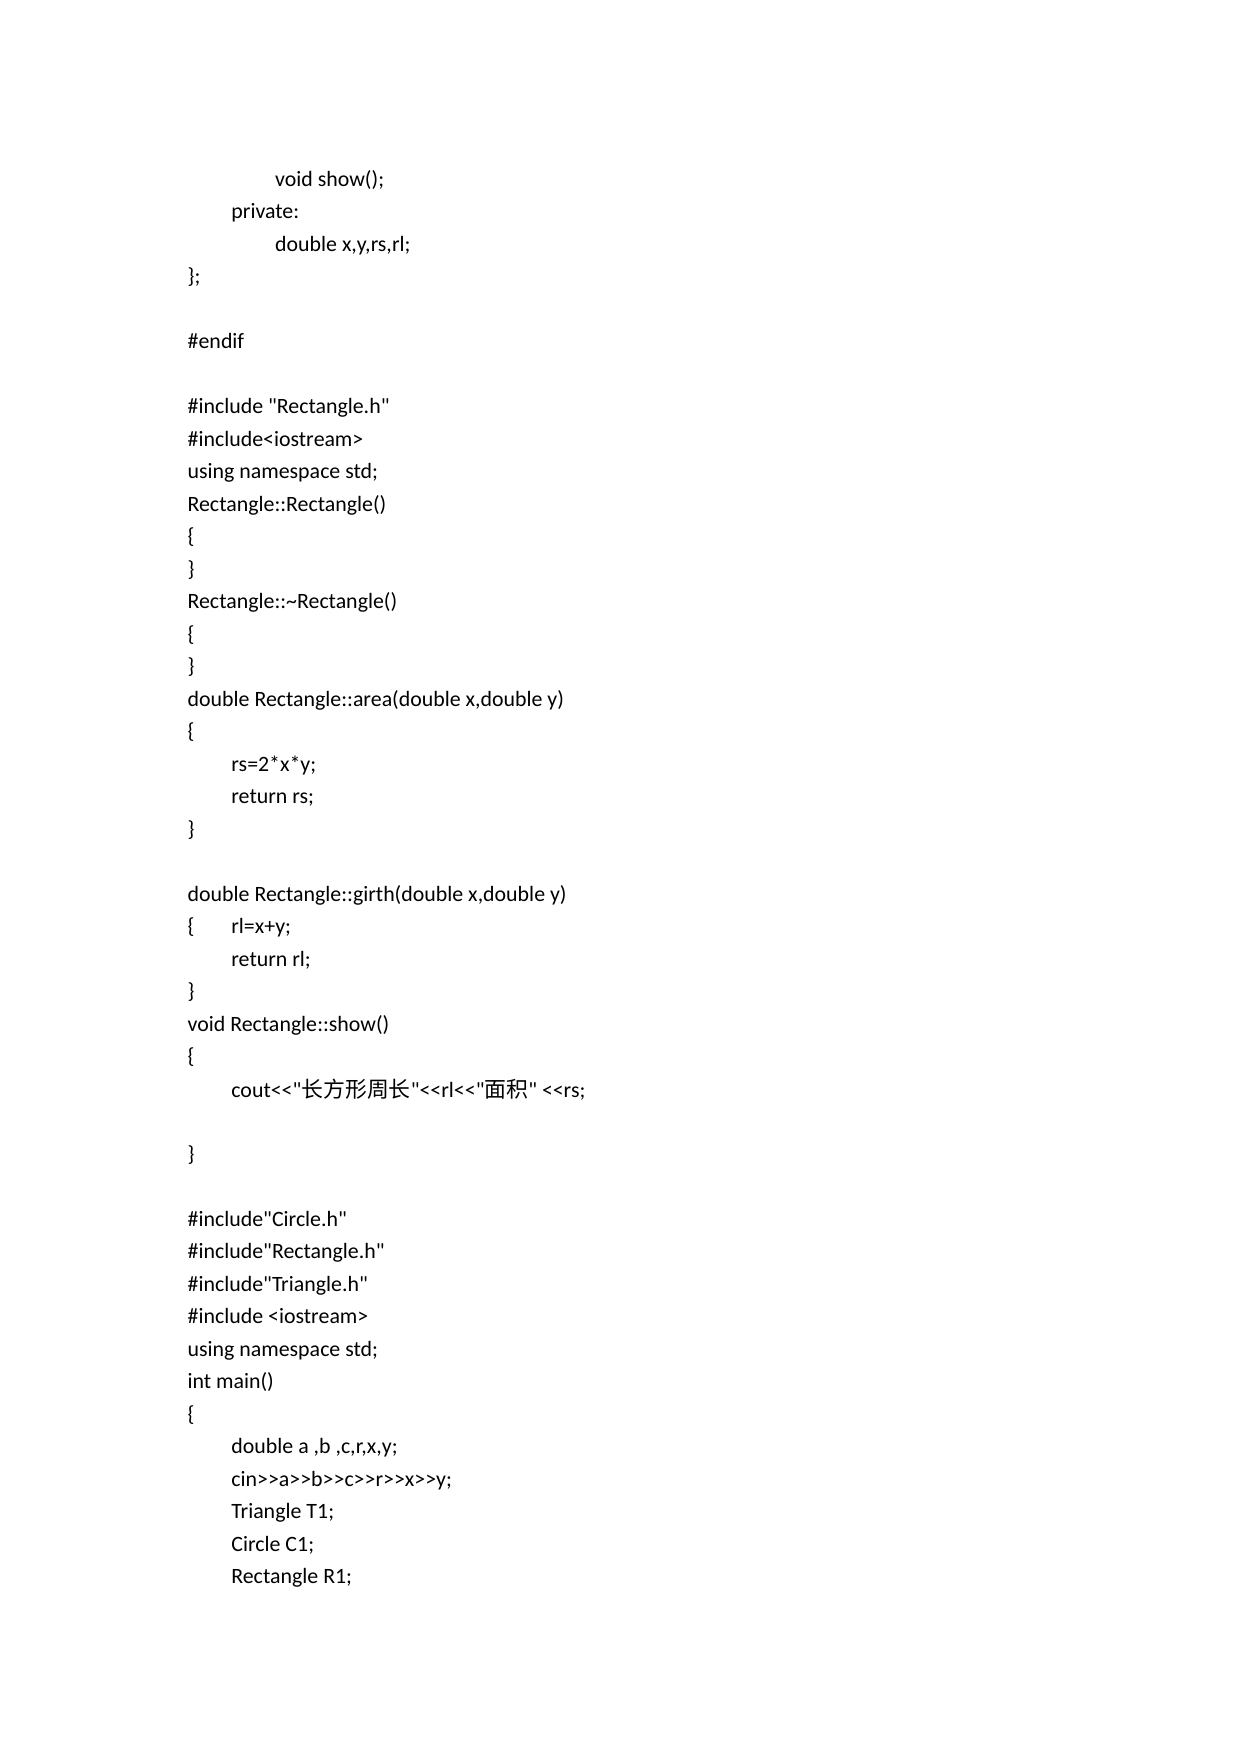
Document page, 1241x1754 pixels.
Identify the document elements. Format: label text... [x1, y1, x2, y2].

text { [187, 1397, 1053, 1429]
text } [187, 1137, 1053, 1169]
text return rs; [187, 779, 1053, 812]
text } [187, 812, 1053, 844]
text private: [187, 194, 1053, 227]
text { [187, 519, 1053, 552]
text { [187, 714, 1053, 747]
text Rectangle::~Rectangle() [187, 584, 1053, 617]
text #endif [187, 324, 1053, 357]
text Triangle T1; [187, 1494, 1053, 1527]
text double Rectangle::area(double x,double y) [187, 682, 1053, 714]
text Circle C1; [187, 1527, 1053, 1559]
text } [187, 649, 1053, 682]
text Rectangle R1; [187, 1559, 1053, 1592]
text { [187, 1039, 1053, 1072]
text #include "Rectangle.h" [187, 389, 1053, 422]
text { [187, 617, 1053, 649]
text } [187, 974, 1053, 1007]
text }; [187, 259, 1053, 292]
text void Rectangle::show() [187, 1007, 1053, 1039]
text { rl=x+y; [187, 909, 1053, 942]
text return rl; [187, 942, 1053, 974]
text #include"Triangle.h" [187, 1267, 1053, 1299]
text } [187, 552, 1053, 584]
text double Rectangle::girth(double x,double y) [187, 877, 1053, 909]
text using namespace std; [187, 454, 1053, 487]
text using namespace std; [187, 1332, 1053, 1364]
text int main() [187, 1364, 1053, 1397]
text cin>>a>>b>>c>>r>>x>>y; [187, 1462, 1053, 1494]
text #include"Rectangle.h" [187, 1234, 1053, 1267]
text double a ,b ,c,r,x,y; [187, 1429, 1053, 1462]
text rs=2*x*y; [187, 747, 1053, 779]
text #include<iostream> [187, 422, 1053, 454]
text Rectangle::Rectangle() [187, 487, 1053, 519]
text #include"Circle.h" [187, 1202, 1053, 1234]
text cout<<"长方形周长"<<rl<<"面积" <<rs; [187, 1072, 1053, 1104]
text void show(); [187, 162, 1053, 194]
text double x,y,rs,rl; [187, 227, 1053, 259]
text #include <iostream> [187, 1299, 1053, 1332]
